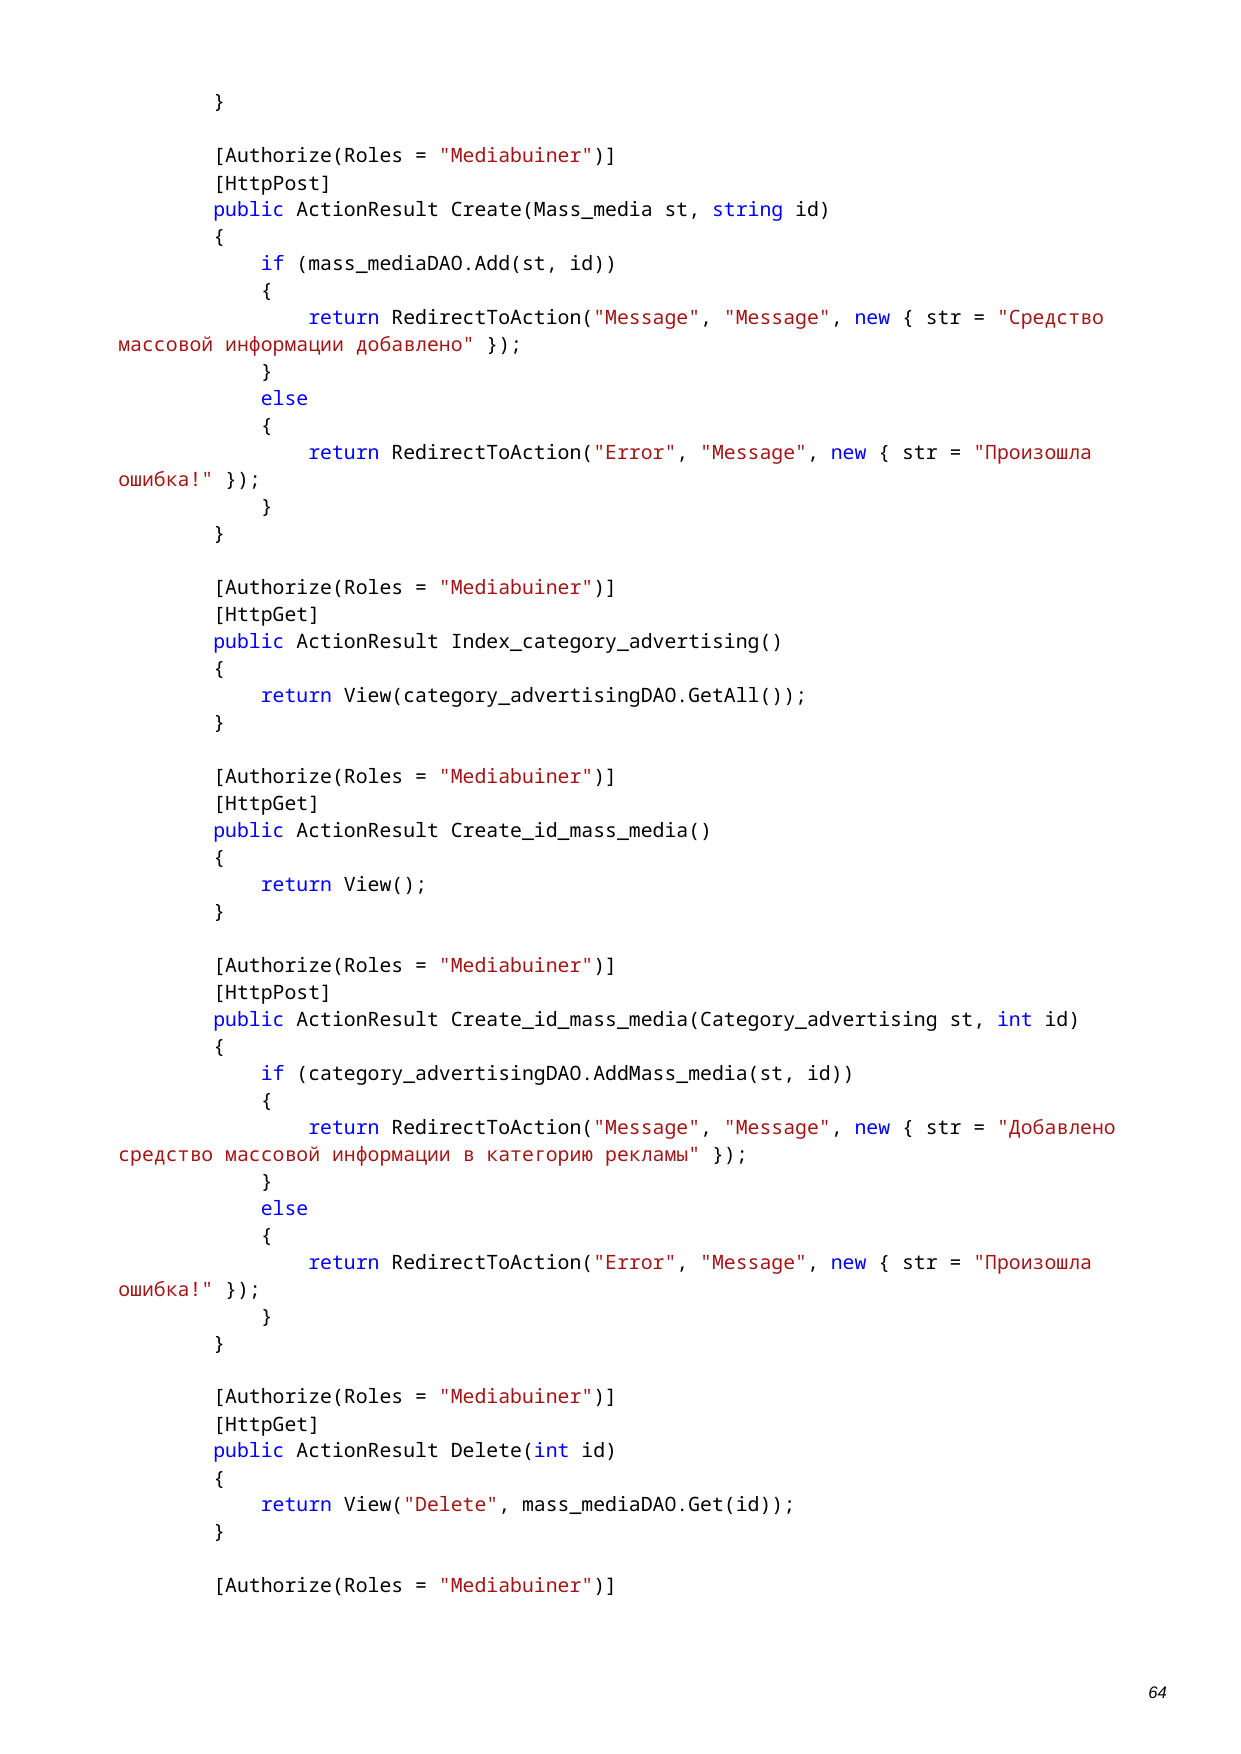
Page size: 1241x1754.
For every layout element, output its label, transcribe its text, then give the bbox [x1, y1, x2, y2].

text } [118, 519, 1194, 546]
text return RedirectToAction("Error", "Message", new { str = "Произошла ошибка!" }); [118, 1248, 1194, 1302]
text { [118, 843, 1194, 870]
text } [118, 1167, 1194, 1194]
text [HttpPost] [118, 169, 1194, 196]
text } [118, 492, 1194, 519]
text return View("Delete", mass_mediaDAO.Get(id)); [118, 1491, 1194, 1518]
text [HttpGet] [118, 1410, 1194, 1437]
text { [118, 1221, 1194, 1248]
text [HttpGet] [118, 789, 1194, 816]
text } [118, 358, 1194, 384]
text return RedirectToAction("Error", "Message", new { str = "Произошла ошибка!" }); [118, 438, 1194, 492]
text { [118, 412, 1194, 438]
text { [118, 1032, 1194, 1059]
text { [118, 654, 1194, 681]
text return View(category_advertisingDAO.GetAll()); [118, 681, 1194, 708]
text if (mass_mediaDAO.Add(st, id)) [118, 250, 1194, 277]
text if (category_advertisingDAO.AddMass_media(st, id)) [118, 1059, 1194, 1086]
text [HttpGet] [118, 600, 1194, 627]
text { [118, 223, 1194, 250]
text else [118, 1194, 1194, 1221]
text { [118, 1464, 1194, 1491]
text } [118, 1518, 1194, 1545]
text } [118, 897, 1194, 924]
text [Authorize(Roles = "Mediabuiner")] [118, 1383, 1194, 1410]
text [Authorize(Roles = "Mediabuiner")] [118, 573, 1194, 600]
text { [118, 1086, 1194, 1113]
text [Authorize(Roles = "Mediabuiner")] [118, 951, 1194, 978]
text return RedirectToAction("Message", "Message", new { str = "Средство массовой информации добавлено" }); [118, 304, 1194, 358]
text public ActionResult Index_category_advertising() [118, 627, 1194, 654]
text public ActionResult Create_id_mass_media(Category_advertising st, int id) [118, 1005, 1194, 1032]
text [Authorize(Roles = "Mediabuiner")] [118, 762, 1194, 789]
text else [118, 384, 1194, 412]
text [Authorize(Roles = "Mediabuiner")] [118, 142, 1194, 169]
text public ActionResult Create(Mass_media st, string id) [118, 196, 1194, 223]
text } [118, 1302, 1194, 1329]
text } [118, 1329, 1194, 1356]
text public ActionResult Delete(int id) [118, 1437, 1194, 1464]
text } [118, 708, 1194, 735]
text { [118, 277, 1194, 304]
text [Authorize(Roles = "Mediabuiner")] [118, 1572, 1194, 1599]
text [HttpPost] [118, 978, 1194, 1005]
text } [118, 88, 1194, 115]
text return RedirectToAction("Message", "Message", new { str = "Добавлено средство массовой информации в категорию рекламы" }); [118, 1113, 1194, 1167]
text public ActionResult Create_id_mass_media() [118, 816, 1194, 843]
text return View(); [118, 870, 1194, 897]
